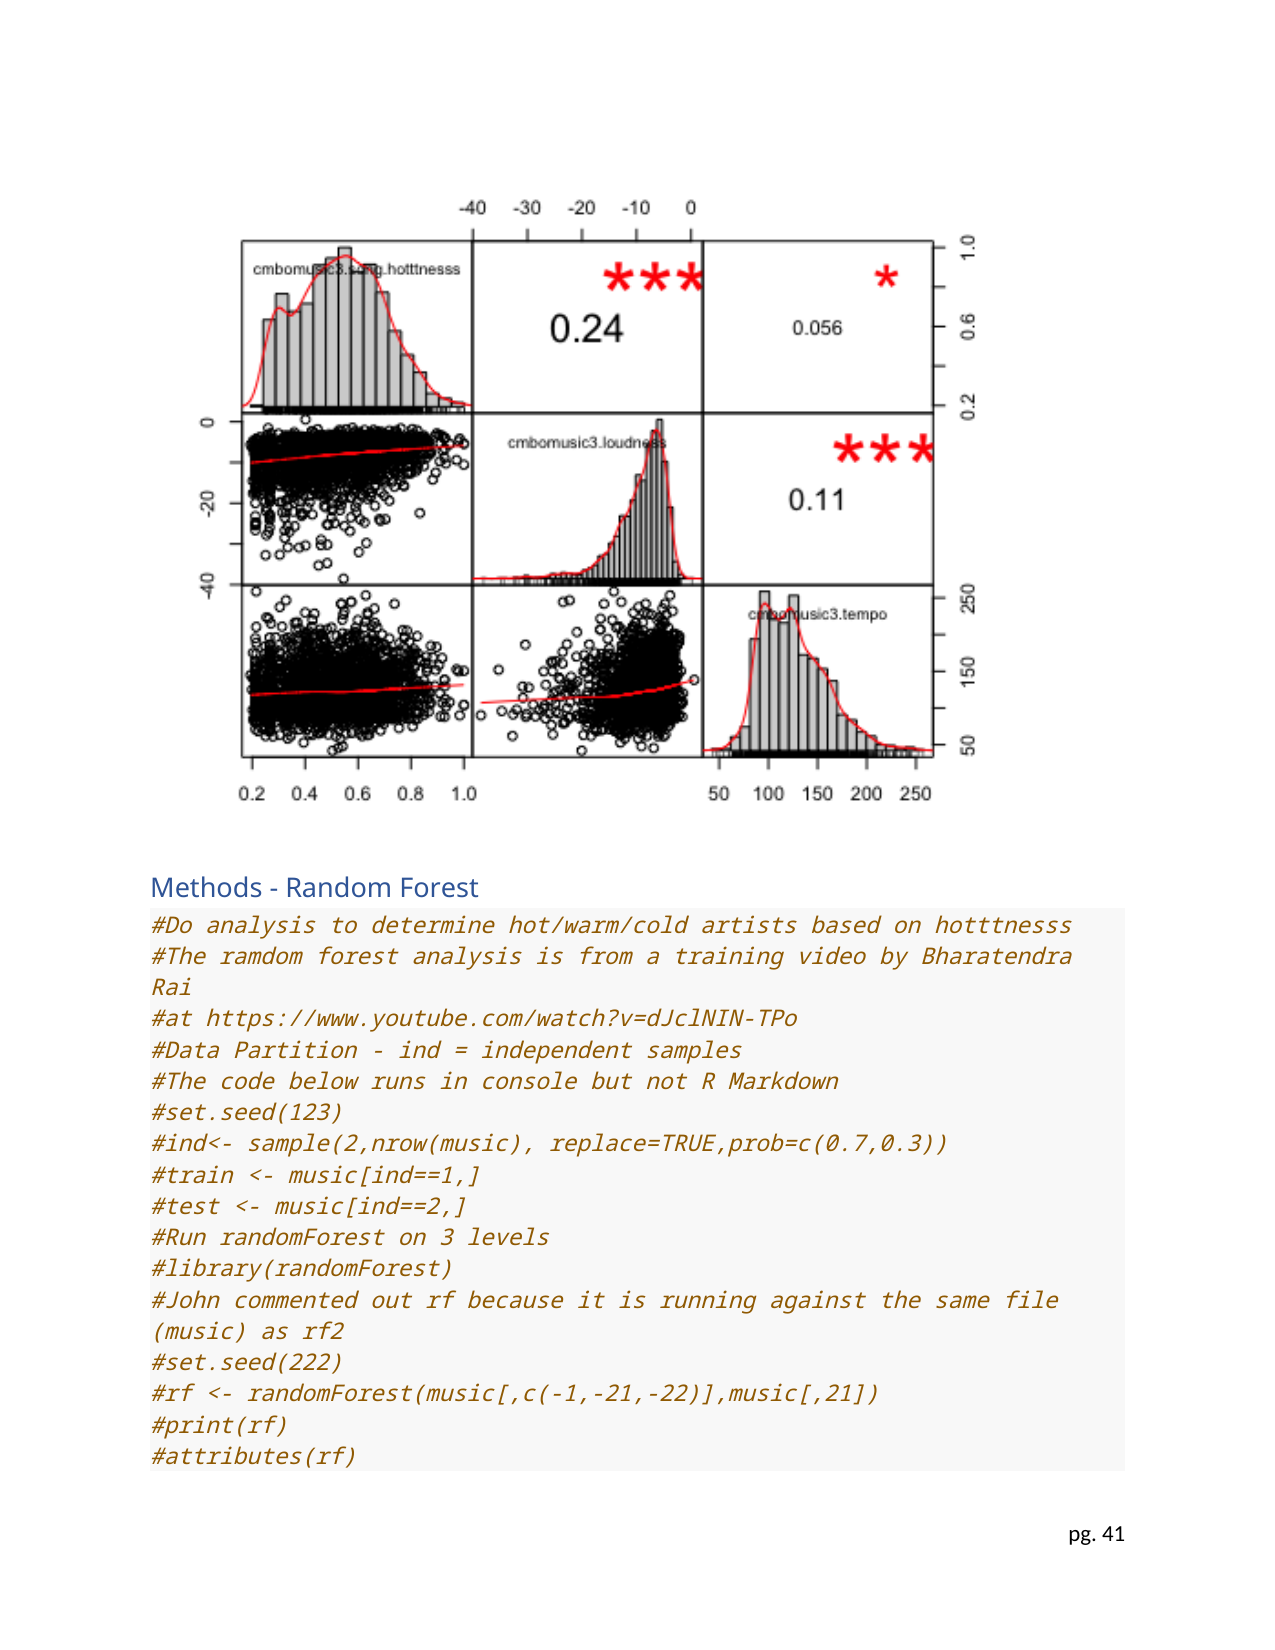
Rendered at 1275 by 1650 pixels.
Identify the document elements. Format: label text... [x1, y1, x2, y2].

subtitle Methods - Random Forest [150, 869, 1125, 906]
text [150, 908, 1125, 1471]
picture [150, 150, 1025, 850]
